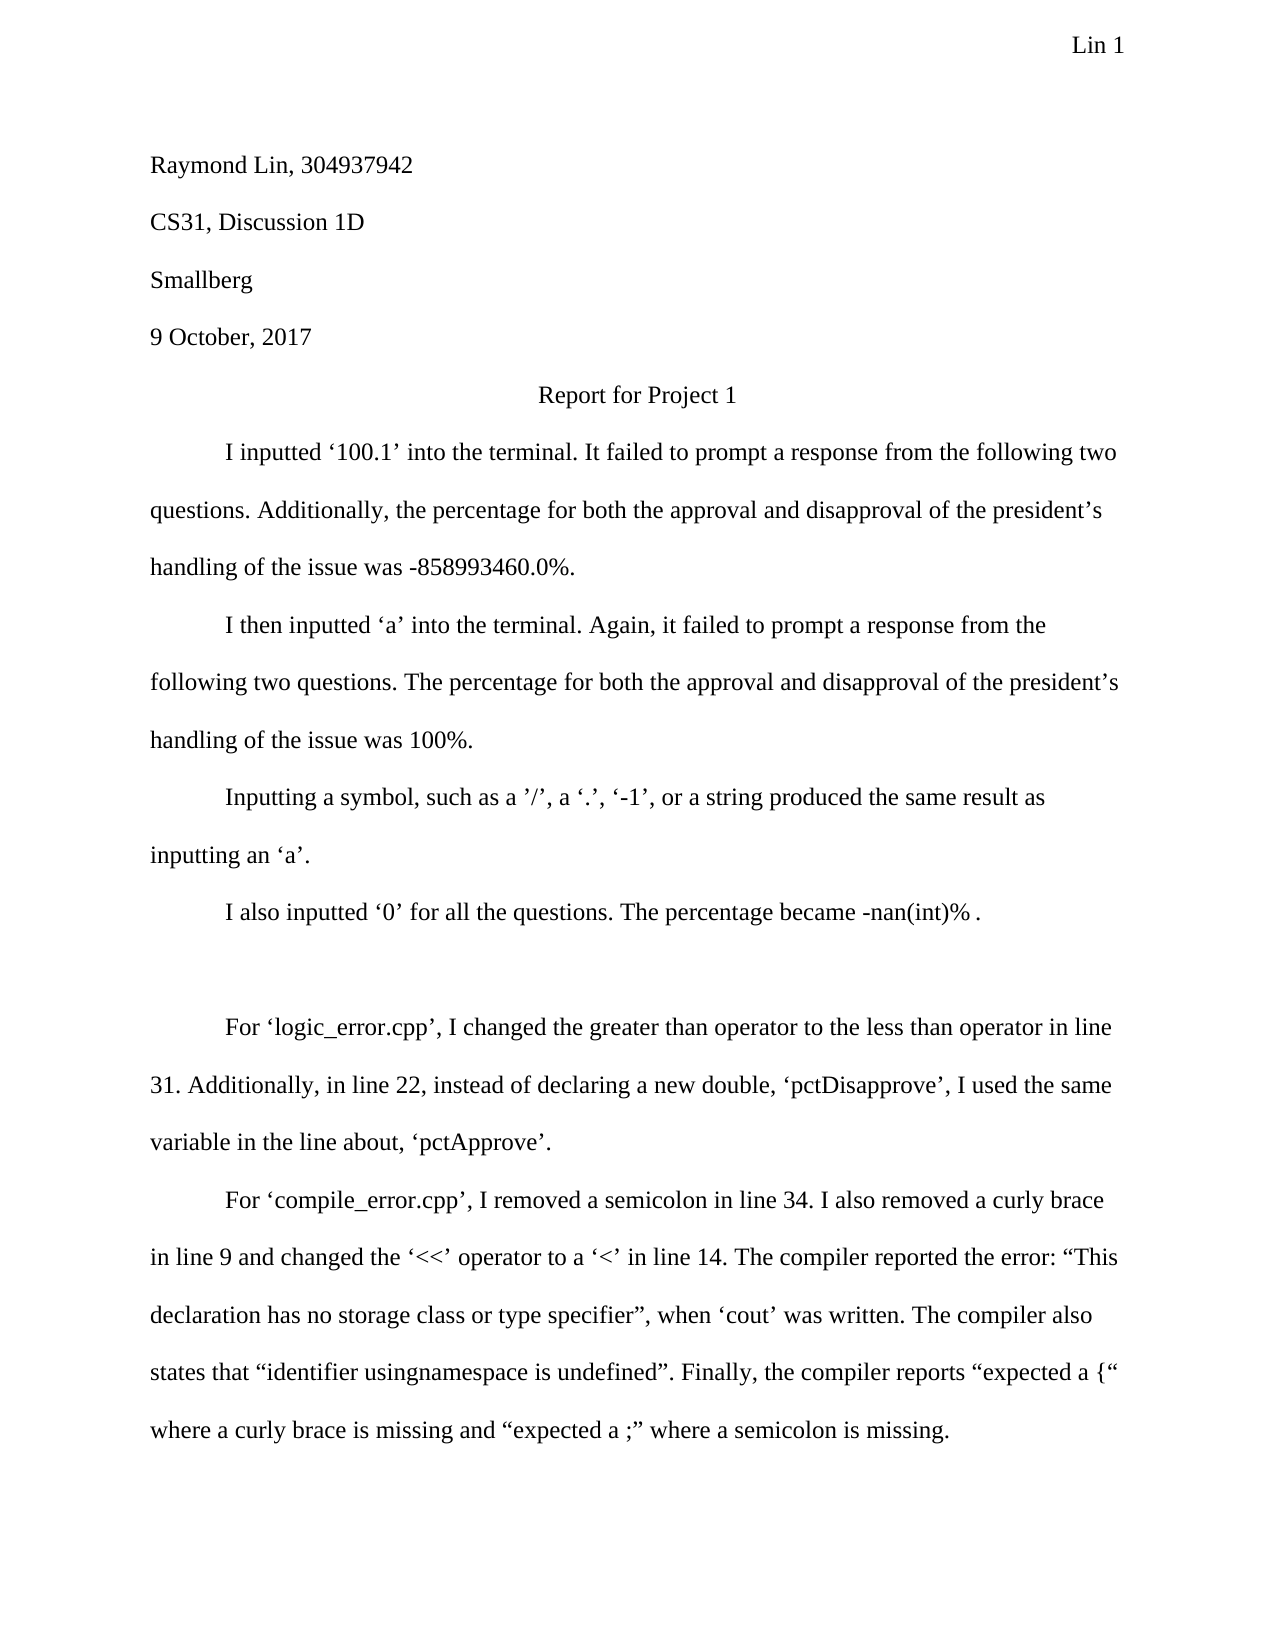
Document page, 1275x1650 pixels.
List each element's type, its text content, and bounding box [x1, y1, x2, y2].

text Inputting a symbol, such as a ’/’, a ‘.’, ‘-1’, or a string produced the same result as inputting an ‘a’. [150, 782, 1125, 869]
text CS31, Discussion 1D [150, 207, 1125, 236]
text I inputted ‘100.1’ into the terminal. It failed to prompt a response from the following two questions. Additionally, the percentage for both the approval and disapproval of the president’s handling of the issue was -858993460.0%. [150, 437, 1125, 581]
text 9 October, 2017 [150, 322, 1125, 351]
text I then inputted ‘a’ into the terminal. Again, it failed to prompt a response from the following two questions. The percentage for both the approval and disapproval of the president’s handling of the issue was 100%. [150, 610, 1125, 754]
text Smallberg [150, 265, 1125, 294]
text For ‘compile_error.cpp’, I removed a semicolon in line 34. I also removed a curly brace in line 9 and changed the ‘<<’ operator to a ‘<’ in line 14. The compiler reported the error: “This declaration has no storage class or type specifier”, when ‘cout’ was written. The compiler also states that “identifier usingnamespace is undefined”. Finally, the compiler reports “expected a {“ where a curly brace is missing and “expected a ;” where a semicolon is missing. [150, 1185, 1125, 1444]
text Report for Project 1 [150, 380, 1125, 409]
text I also inputted ‘0’ for all the questions. The percentage became -nan(int)% . [150, 897, 1125, 926]
text Raymond Lin, 304937942 [150, 150, 1125, 179]
text For ‘logic_error.cpp’, I changed the greater than operator to the less than operator in line 31. Additionally, in line 22, instead of declaring a new double, ‘pctDisapprove’, I used the same variable in the line about, ‘pctApprove’. [150, 1012, 1125, 1156]
